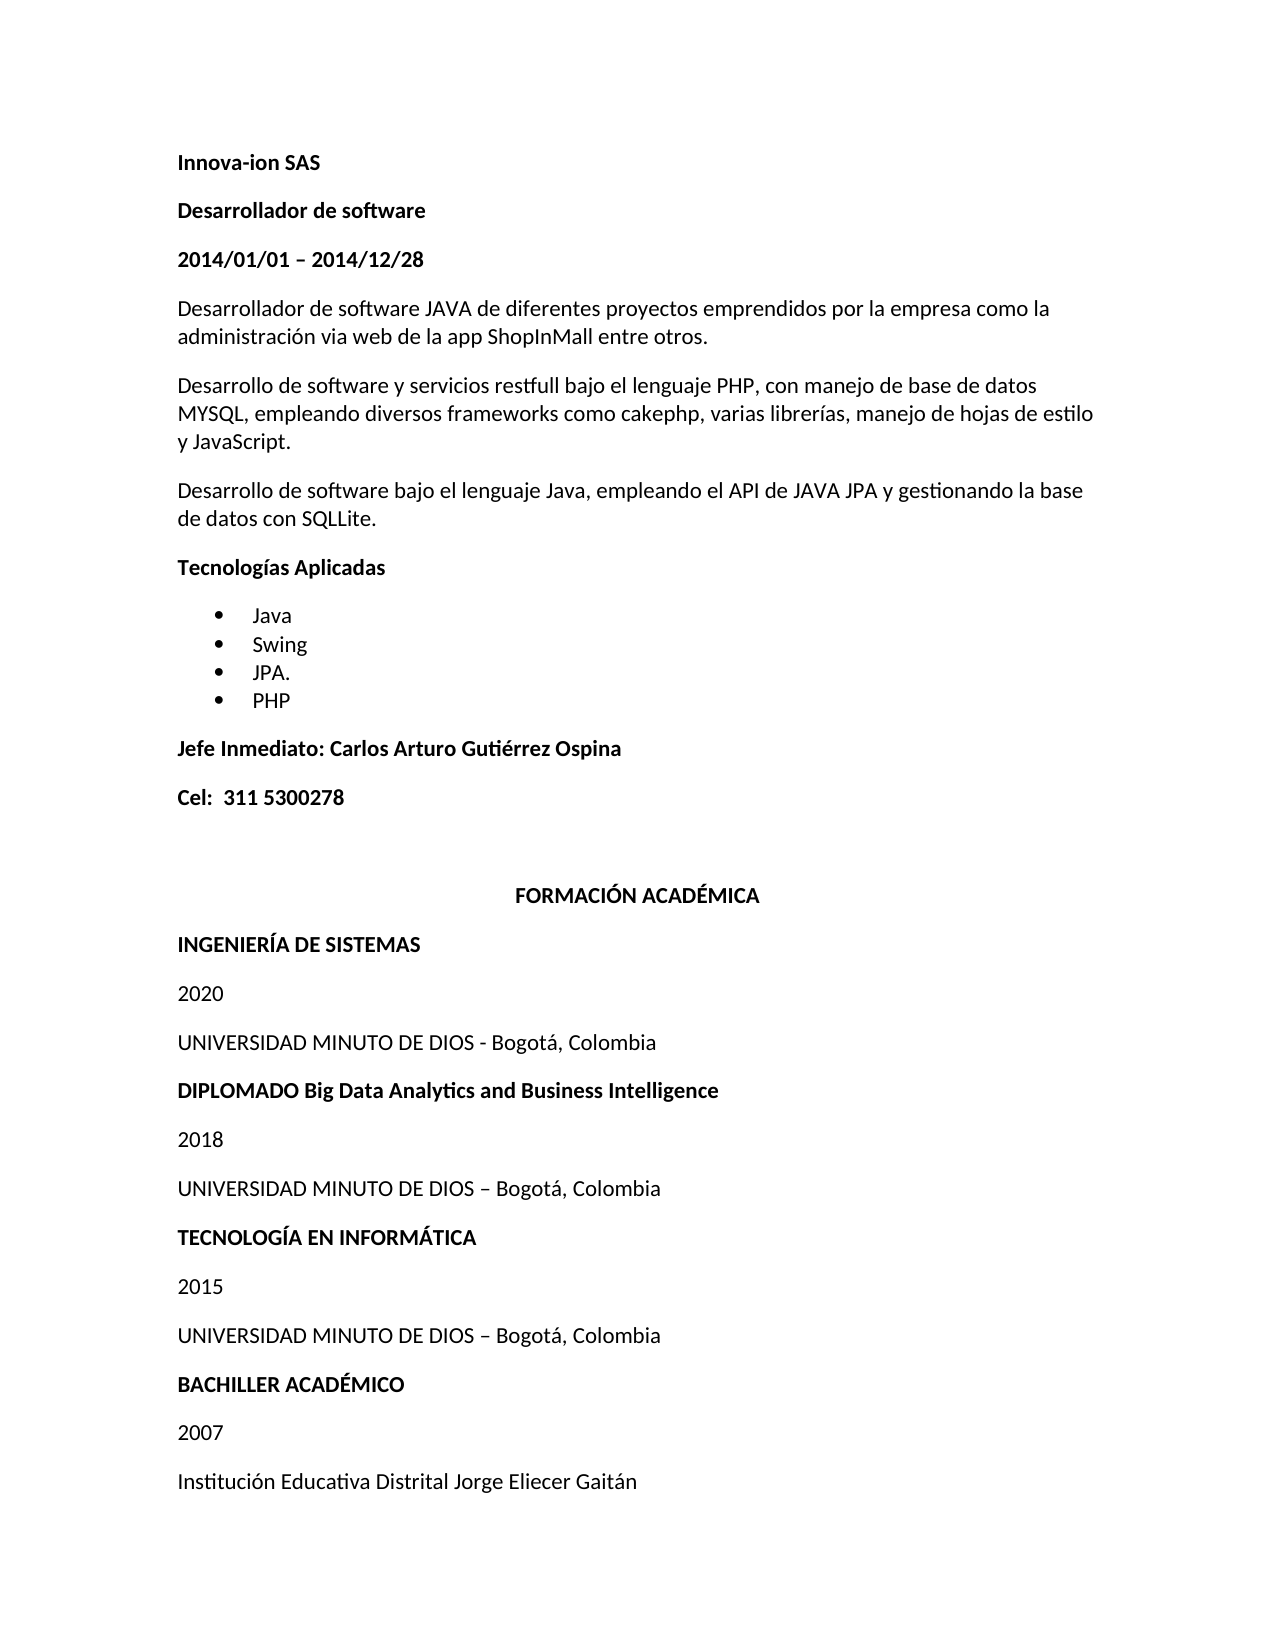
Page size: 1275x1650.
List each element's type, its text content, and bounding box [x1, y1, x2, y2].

text BACHILLER ACADÉMICO [177, 1370, 1098, 1398]
text INGENIERÍA DE SISTEMAS [177, 930, 1098, 958]
text Jefe Inmediato: Carlos Arturo Gutiérrez Ospina [177, 734, 1098, 763]
list Swing [215, 630, 1098, 658]
list PHP [215, 686, 1098, 714]
text Tecnologías Aplicadas [177, 553, 1098, 581]
text 2007 [177, 1418, 1098, 1447]
text Cel: 311 5300278 [177, 783, 1098, 811]
text Desarrollo de software bajo el lenguaje Java, empleando el API de JAVA JPA y gestionando la base de datos con SQLLite. [177, 476, 1098, 532]
text Desarrollo de software y servicios restfull bajo el lenguaje PHP, con manejo de base de datos MYSQL, empleando diversos frameworks como cakephp, varias librerías, manejo de hojas de estilo y JavaScript. [177, 371, 1098, 455]
text Desarrollador de software [177, 196, 1098, 224]
text 2020 [177, 979, 1098, 1007]
text 2015 [177, 1272, 1098, 1300]
text Desarrollador de software JAVA de diferentes proyectos emprendidos por la empresa como la administración via web de la app ShopInMall entre otros. [177, 294, 1098, 350]
text 2018 [177, 1125, 1098, 1153]
text 2014/01/01 – 2014/12/28 [177, 245, 1098, 273]
text UNIVERSIDAD MINUTO DE DIOS – Bogotá, Colombia [177, 1321, 1098, 1349]
text Innova-ion SAS [177, 148, 1098, 176]
text FORMACIÓN ACADÉMICA [177, 881, 1098, 909]
text DIPLOMADO Big Data Analytics and Business Intelligence [177, 1077, 1098, 1104]
text UNIVERSIDAD MINUTO DE DIOS – Bogotá, Colombia [177, 1174, 1098, 1202]
text TECNOLOGÍA EN INFORMÁTICA [177, 1223, 1098, 1251]
text UNIVERSIDAD MINUTO DE DIOS - Bogotá, Colombia [177, 1028, 1098, 1056]
list JPA. [215, 658, 1098, 686]
list Java [215, 602, 1098, 630]
text Institución Educativa Distrital Jorge Eliecer Gaitán [177, 1467, 1098, 1495]
